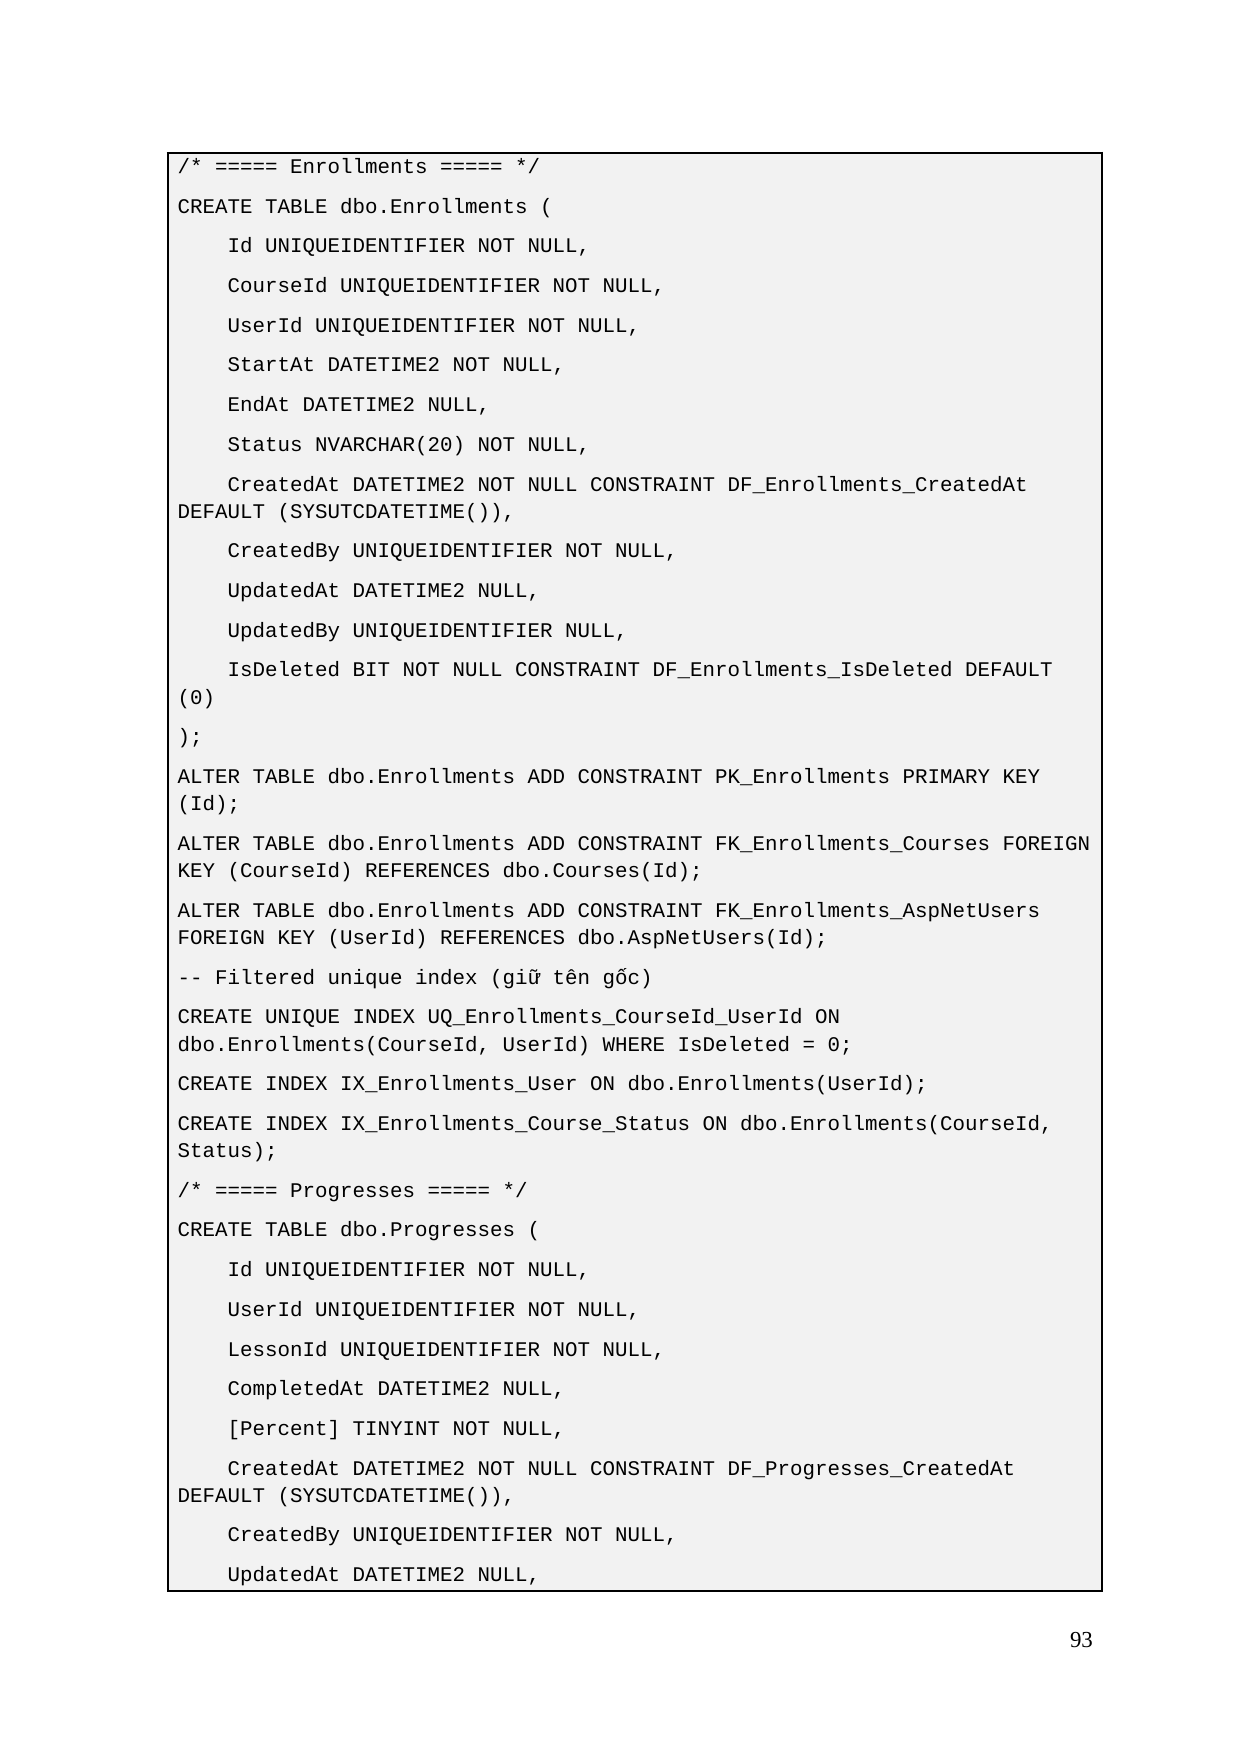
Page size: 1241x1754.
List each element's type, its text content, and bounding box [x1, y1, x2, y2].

text CREATE INDEX IX_Enrollments_Course_Status ON dbo.Enrollments(CourseId, Status); [169, 1109, 1101, 1164]
text CompletedAt DATETIME2 NULL, [169, 1374, 1101, 1402]
text Id UNIQUEIDENTIFIER NOT NULL, [169, 1255, 1101, 1283]
text CreatedBy UNIQUEIDENTIFIER NOT NULL, [169, 536, 1101, 564]
text CREATE UNIQUE INDEX UQ_Enrollments_CourseId_UserId ON dbo.Enrollments(CourseId, UserId) WHERE IsDeleted = 0; [169, 1002, 1101, 1057]
text ALTER TABLE dbo.Enrollments ADD CONSTRAINT PK_Enrollments PRIMARY KEY (Id); [169, 762, 1101, 817]
text UpdatedAt DATETIME2 NULL, [169, 576, 1101, 604]
text /* ===== Enrollments ===== */ [169, 154, 1101, 180]
text CourseId UNIQUEIDENTIFIER NOT NULL, [169, 271, 1101, 299]
text CreatedBy UNIQUEIDENTIFIER NOT NULL, [169, 1520, 1101, 1548]
text UpdatedBy UNIQUEIDENTIFIER NULL, [169, 616, 1101, 643]
text LessonId UNIQUEIDENTIFIER NOT NULL, [169, 1334, 1101, 1362]
text CREATE TABLE dbo.Enrollments ( [169, 192, 1101, 219]
text EndAt DATETIME2 NULL, [169, 390, 1101, 418]
text /* ===== Progresses ===== */ [169, 1176, 1101, 1203]
text [Percent] TINYINT NOT NULL, [169, 1414, 1101, 1442]
text CreatedAt DATETIME2 NOT NULL CONSTRAINT DF_Enrollments_CreatedAt DEFAULT (SYSUTCDATETIME()), [169, 469, 1101, 524]
text UpdatedAt DATETIME2 NULL, [169, 1560, 1101, 1590]
text -- Filtered unique index (giữ tên gốc) [169, 962, 1101, 990]
text StartAt DATETIME2 NOT NULL, [169, 350, 1101, 378]
text UserId UNIQUEIDENTIFIER NOT NULL, [169, 311, 1101, 338]
text Status NVARCHAR(20) NOT NULL, [169, 430, 1101, 457]
text CreatedAt DATETIME2 NOT NULL CONSTRAINT DF_Progresses_CreatedAt DEFAULT (SYSUTCDATETIME()), [169, 1453, 1101, 1508]
text Id UNIQUEIDENTIFIER NOT NULL, [169, 231, 1101, 259]
text IsDeleted BIT NOT NULL CONSTRAINT DF_Enrollments_IsDeleted DEFAULT (0) [169, 655, 1101, 710]
text ALTER TABLE dbo.Enrollments ADD CONSTRAINT FK_Enrollments_AspNetUsers FOREIGN KEY (UserId) REFERENCES dbo.AspNetUsers(Id); [169, 896, 1101, 951]
text UserId UNIQUEIDENTIFIER NOT NULL, [169, 1295, 1101, 1322]
text CREATE INDEX IX_Enrollments_User ON dbo.Enrollments(UserId); [169, 1069, 1101, 1097]
text ); [169, 722, 1101, 750]
text ALTER TABLE dbo.Enrollments ADD CONSTRAINT FK_Enrollments_Courses FOREIGN KEY (CourseId) REFERENCES dbo.Courses(Id); [169, 829, 1101, 884]
text CREATE TABLE dbo.Progresses ( [169, 1215, 1101, 1243]
